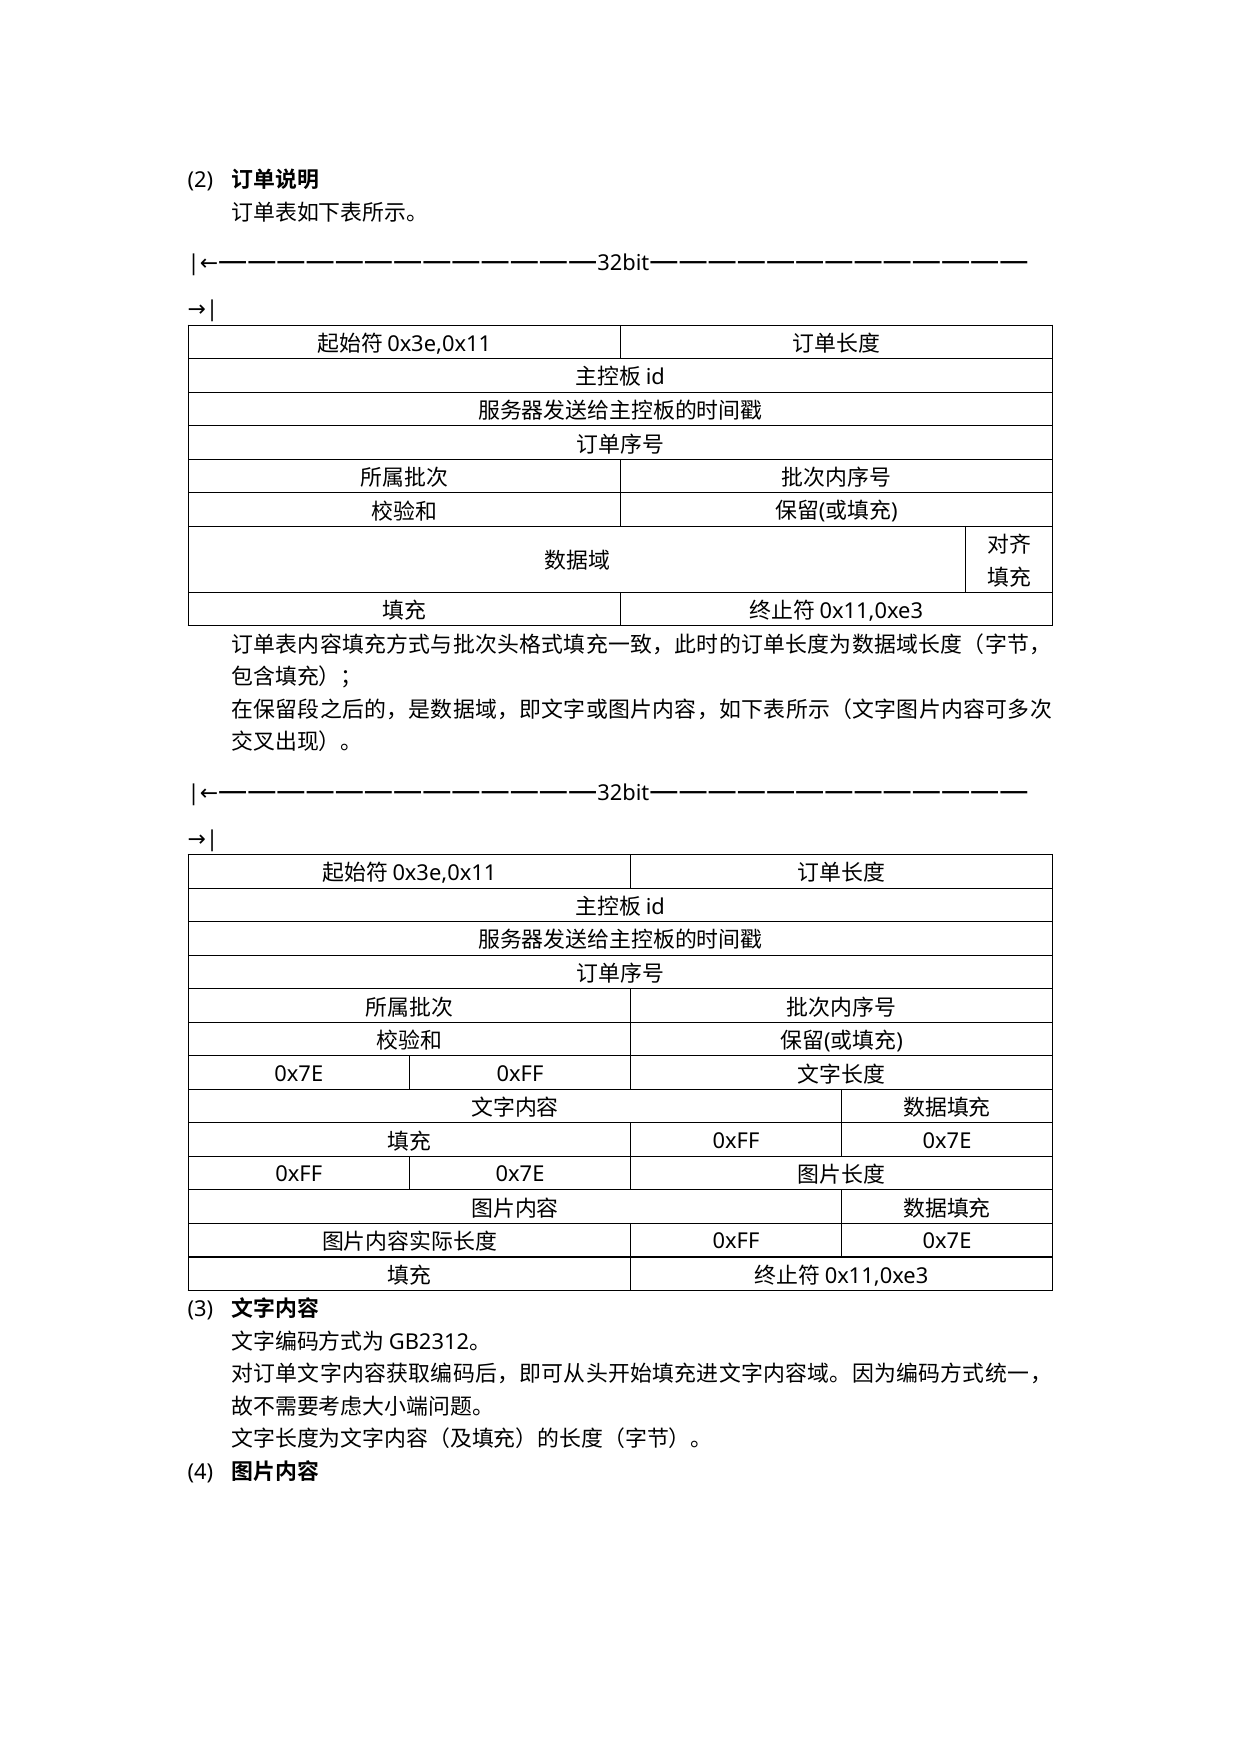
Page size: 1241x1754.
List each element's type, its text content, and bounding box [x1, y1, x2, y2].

table_cell 0x7E [410, 1157, 630, 1189]
table_cell 图片内容实际长度 [189, 1224, 630, 1256]
table_cell 填充 [189, 1258, 630, 1290]
table_cell 0xFF [631, 1123, 841, 1156]
table_cell 图片内容 [189, 1190, 841, 1223]
table_cell 批次内序号 [631, 989, 1052, 1022]
table_cell 0x7E [842, 1123, 1052, 1156]
table_cell 订单序号 [189, 956, 1052, 988]
list 文字内容 [187, 1291, 1053, 1323]
table_cell 订单序号 [189, 426, 1052, 459]
table_cell 0x7E [189, 1056, 409, 1089]
table_cell 保留(或填充) [621, 493, 1052, 526]
table_cell 校验和 [189, 1023, 630, 1055]
table_cell 数据填充 [842, 1190, 1052, 1223]
table_cell 填充 [189, 1123, 630, 1156]
table_cell 0xFF [189, 1157, 409, 1189]
table_cell 服务器发送给主控板的时间戳 [189, 393, 1052, 425]
text 在保留段之后的，是数据域，即文字或图片内容，如下表所示（文字图片内容可多次交叉出现）。 [231, 691, 1053, 756]
text |←—————————————32bit—————————————→| [187, 756, 1053, 854]
text 文字编码方式为GB2312。 [231, 1323, 1053, 1356]
list 图片内容 [187, 1453, 1053, 1486]
table_cell 文字长度 [631, 1056, 1052, 1089]
table_cell 数据域 [189, 527, 965, 592]
table_header 起始符0x3e,0x11 [189, 855, 630, 887]
list 订单说明 [187, 162, 1053, 194]
table_cell 校验和 [189, 493, 620, 526]
table_cell 主控板id [189, 359, 1052, 392]
table_cell 填充 [189, 593, 620, 625]
table_cell 批次内序号 [621, 460, 1052, 492]
table_cell 终止符0x11,0xe3 [621, 593, 1052, 625]
table_cell 文字内容 [189, 1090, 841, 1122]
table_cell 0x7E [842, 1224, 1052, 1256]
text 文字长度为文字内容（及填充）的长度（字节）。 [231, 1421, 1053, 1453]
table_cell 对齐填充 [966, 527, 1052, 592]
table_cell 数据填充 [842, 1090, 1052, 1122]
table_header 起始符0x3e,0x11 [189, 326, 620, 358]
table_cell 所属批次 [189, 460, 620, 492]
table_cell 0xFF [410, 1056, 630, 1089]
table_header 订单长度 [631, 855, 1052, 887]
table_header 订单长度 [621, 326, 1052, 358]
text 订单表内容填充方式与批次头格式填充一致，此时的订单长度为数据域长度（字节，包含填充）； [231, 626, 1053, 691]
table_cell 终止符0x11,0xe3 [631, 1258, 1052, 1290]
table_cell 图片长度 [631, 1157, 1052, 1189]
text 对订单文字内容获取编码后，即可从头开始填充进文字内容域。因为编码方式统一，故不需要考虑大小端问题。 [231, 1356, 1053, 1421]
table_cell 所属批次 [189, 989, 630, 1022]
text |←—————————————32bit—————————————→| [187, 227, 1053, 324]
table_cell 服务器发送给主控板的时间戳 [189, 922, 1052, 954]
table_cell 0xFF [631, 1224, 841, 1256]
table_cell 保留(或填充) [631, 1023, 1052, 1055]
text 订单表如下表所示。 [231, 194, 1053, 227]
table_cell 主控板id [189, 889, 1052, 921]
